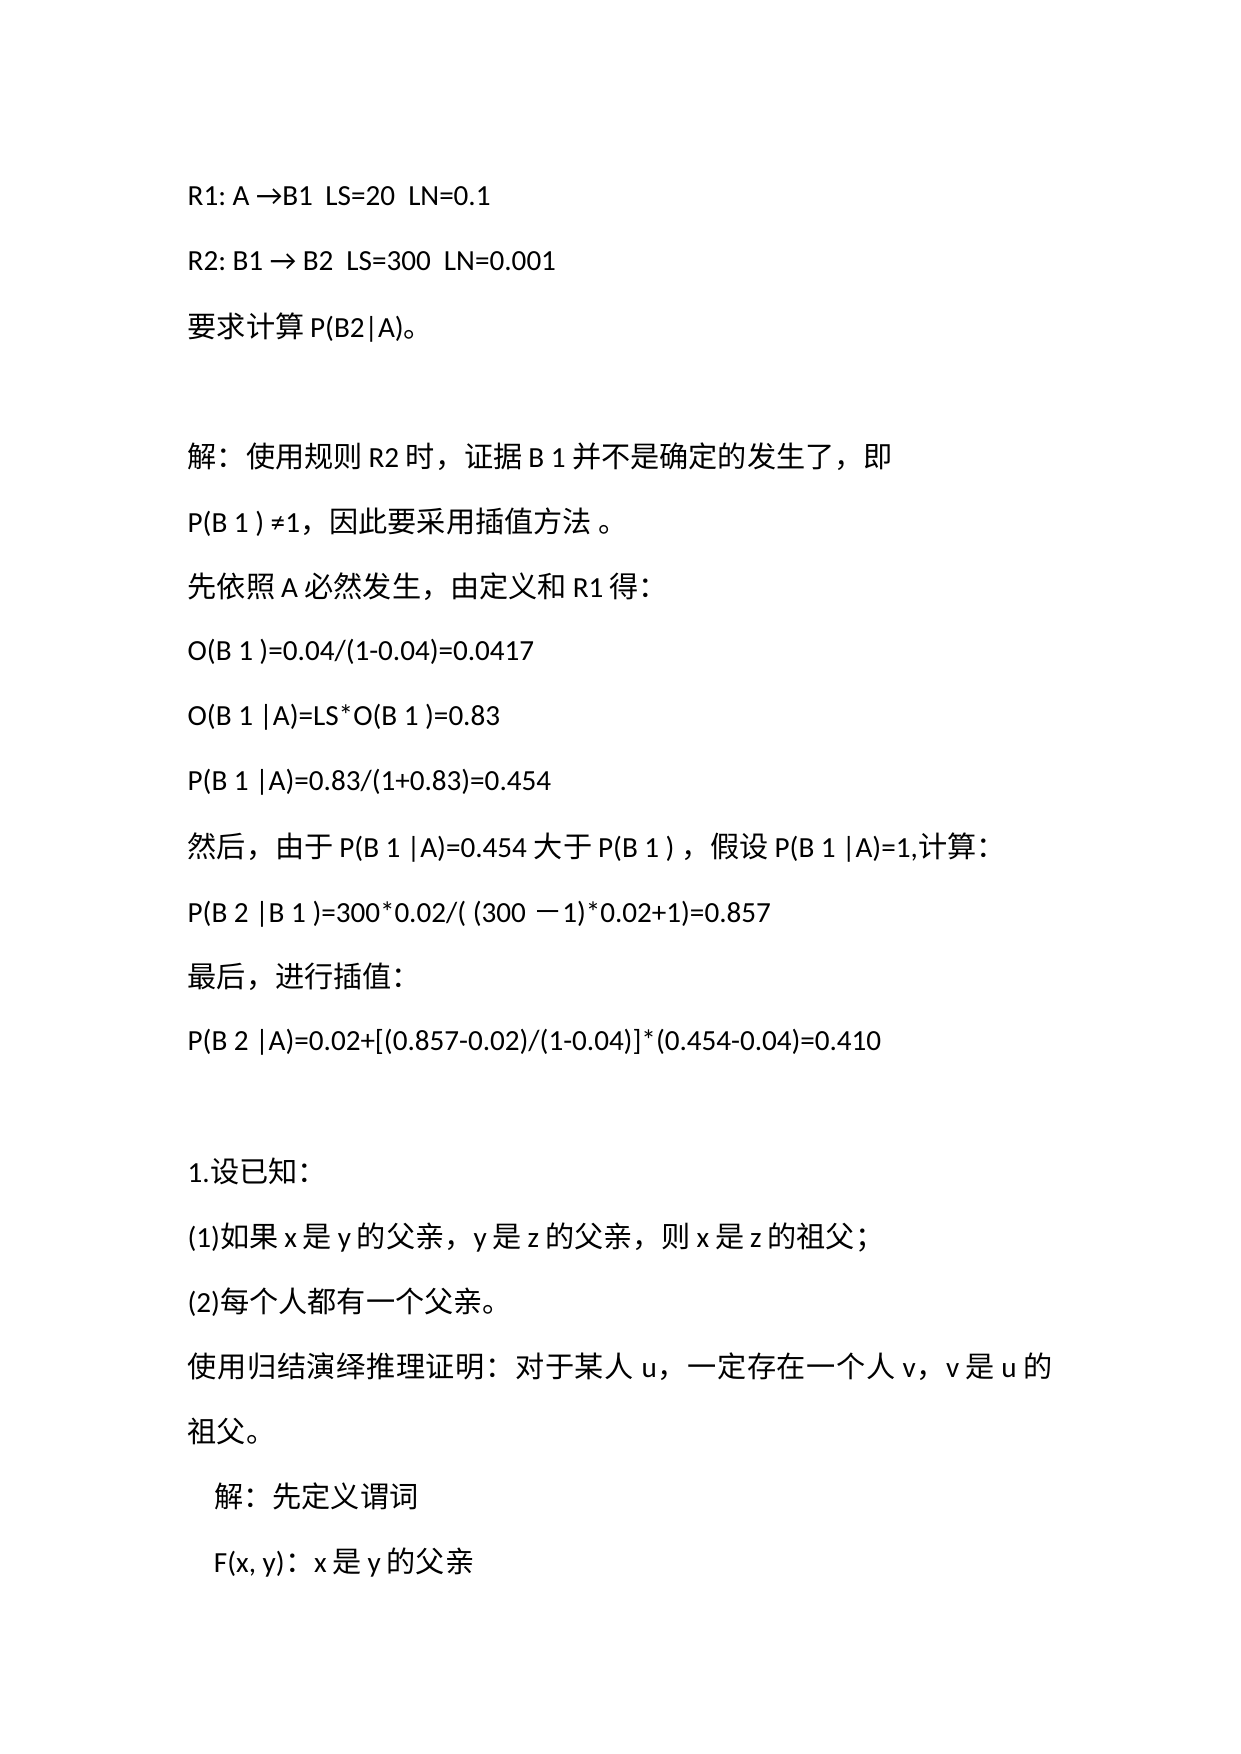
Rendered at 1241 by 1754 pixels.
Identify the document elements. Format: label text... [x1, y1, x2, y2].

text O(B 1 )=0.04/(1-0.04)=0.0417 [187, 617, 1053, 682]
text 要求计算P(B2|A)。 [187, 292, 1053, 357]
text P(B 2 |A)=0.02+[(0.857-0.02)/(1-0.04)]*(0.454-0.04)=0.410 [187, 1007, 1053, 1072]
text 然后，由于P(B 1 |A)=0.454 大于P(B 1 ) ，假设P(B 1 |A)=1,计算： [187, 812, 1053, 877]
text R1: A →B1 LS=20 LN=0.1 [187, 162, 1053, 227]
text 解：使用规则R2 时，证据B 1 并不是确定的发生了，即 [187, 422, 1053, 487]
text P(B 1 ) ≠1，因此要采用插值方法 。 [187, 487, 1053, 552]
text 解：先定义谓词 [187, 1462, 1053, 1527]
text 先依照A 必然发生，由定义和R1得： [187, 552, 1053, 617]
text F(x, y)：x是y的父亲 [187, 1527, 1053, 1592]
text (1)如果x是y的父亲，y是z的父亲，则x是z的祖父； [187, 1202, 1053, 1267]
text 使用归结演绎推理证明：对于某人u，一定存在一个人v，v是u的祖父。 [187, 1332, 1053, 1462]
text 最后，进行插值： [187, 942, 1053, 1007]
text O(B 1 |A)=LS*O(B 1 )=0.83 [187, 682, 1053, 747]
text (2)每个人都有一个父亲。 [187, 1267, 1053, 1332]
text 1.设已知： [187, 1137, 1053, 1202]
text R2: B1 → B2 LS=300 LN=0.001 [187, 227, 1053, 292]
text P(B 1 |A)=0.83/(1+0.83)=0.454 [187, 747, 1053, 812]
text P(B 2 |B 1 )=300*0.02/( (300 －1)*0.02+1)=0.857 [187, 877, 1053, 942]
